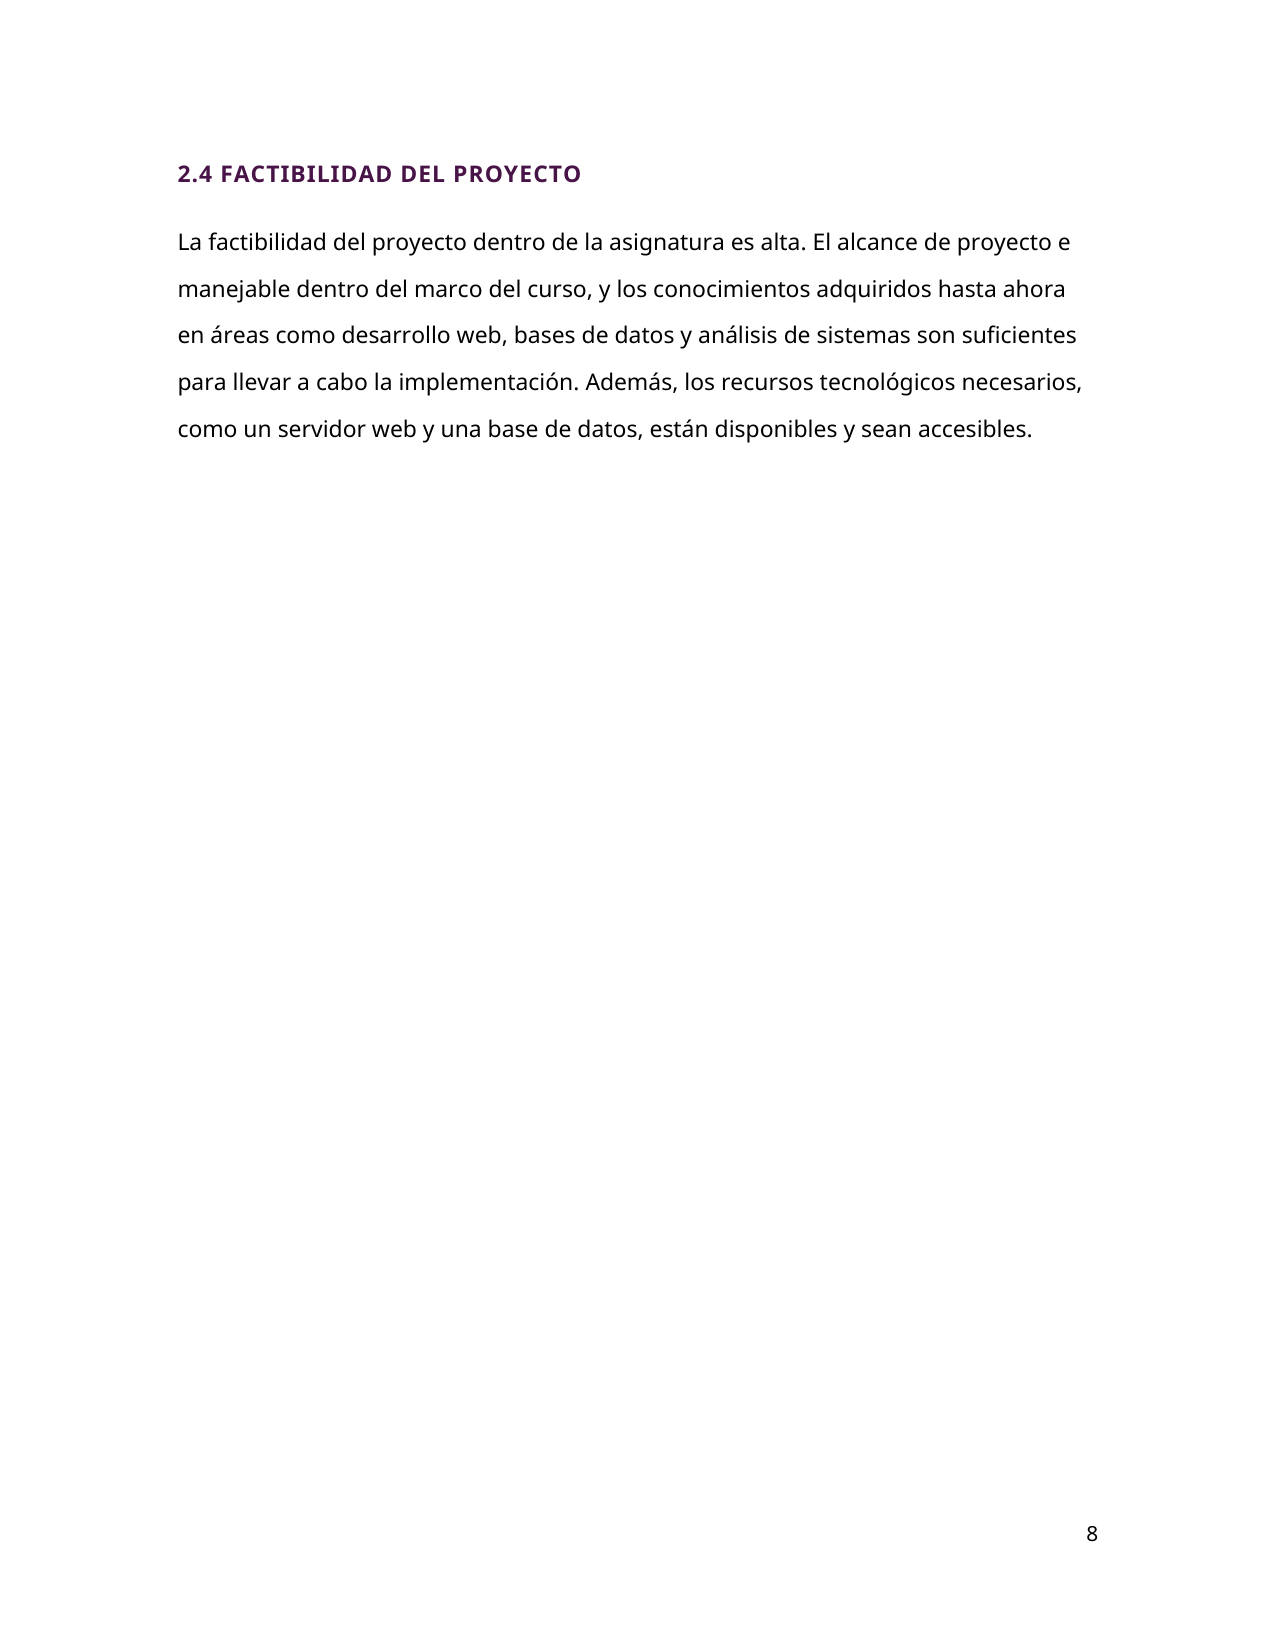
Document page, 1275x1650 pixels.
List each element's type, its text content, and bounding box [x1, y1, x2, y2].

text La factibilidad del proyecto dentro de la asignatura es alta. El alcance de proyecto e manejable dentro del marco del curso, y los conocimientos adquiridos hasta ahora en áreas como desarrollo web, bases de datos y análisis de sistemas son suficientes para llevar a cabo la implementación. Además, los recursos tecnológicos necesarios, como un servidor web y una base de datos, están disponibles y sean accesibles. [177, 226, 1098, 444]
text 2.4 Factibilidad del Proyecto [177, 158, 1098, 189]
